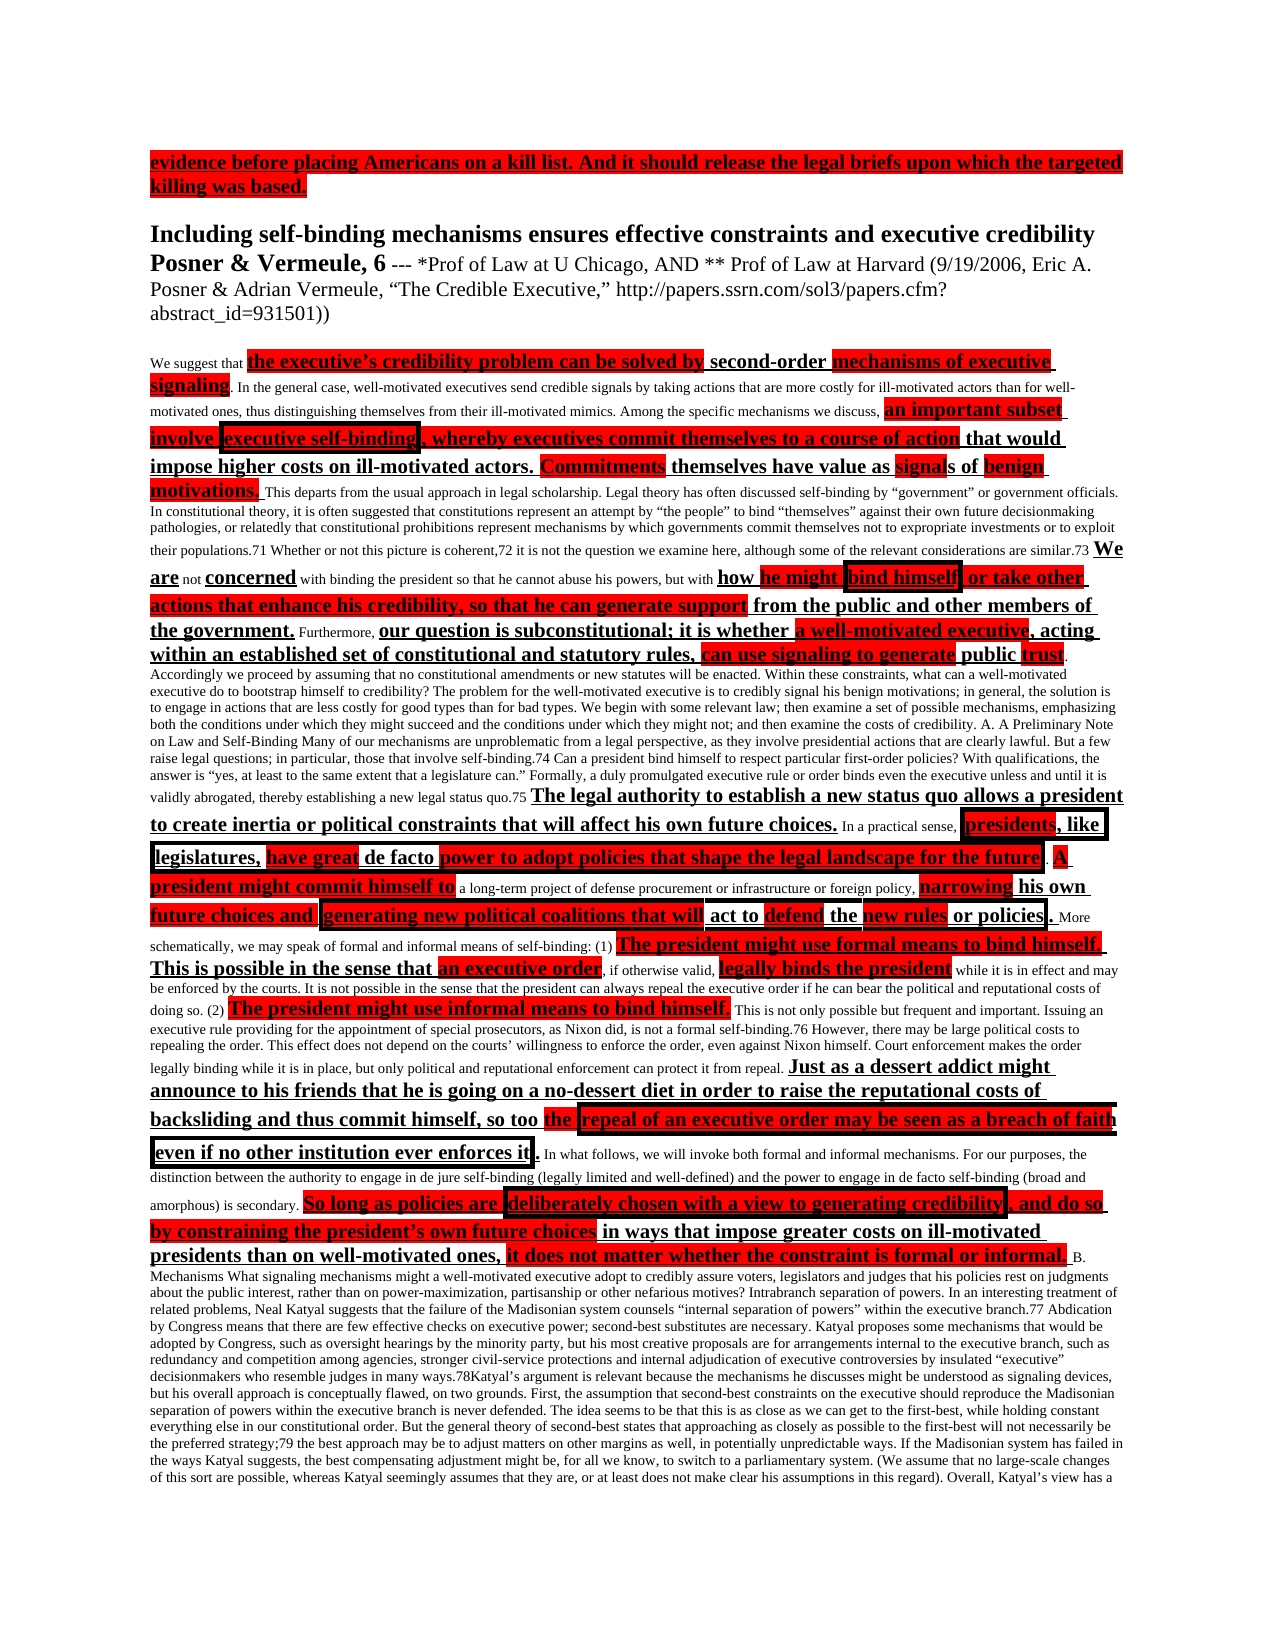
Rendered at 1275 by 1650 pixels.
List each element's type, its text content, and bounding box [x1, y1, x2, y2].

subtitle Including self-binding mechanisms ensures effective constraints and executive credibility [150, 219, 1125, 248]
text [150, 349, 1125, 1485]
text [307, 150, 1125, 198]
text Posner & Vermeule, 6 --- *Prof of Law at U Chicago, AND ** Prof of Law at Harvard (9/19/2006, Eric A. Posner & Adrian Vermeule, “The Credible Executive,” http://papers.ssrn.com/sol3/papers.cfm?abstract_id=931501)) [150, 248, 1125, 324]
